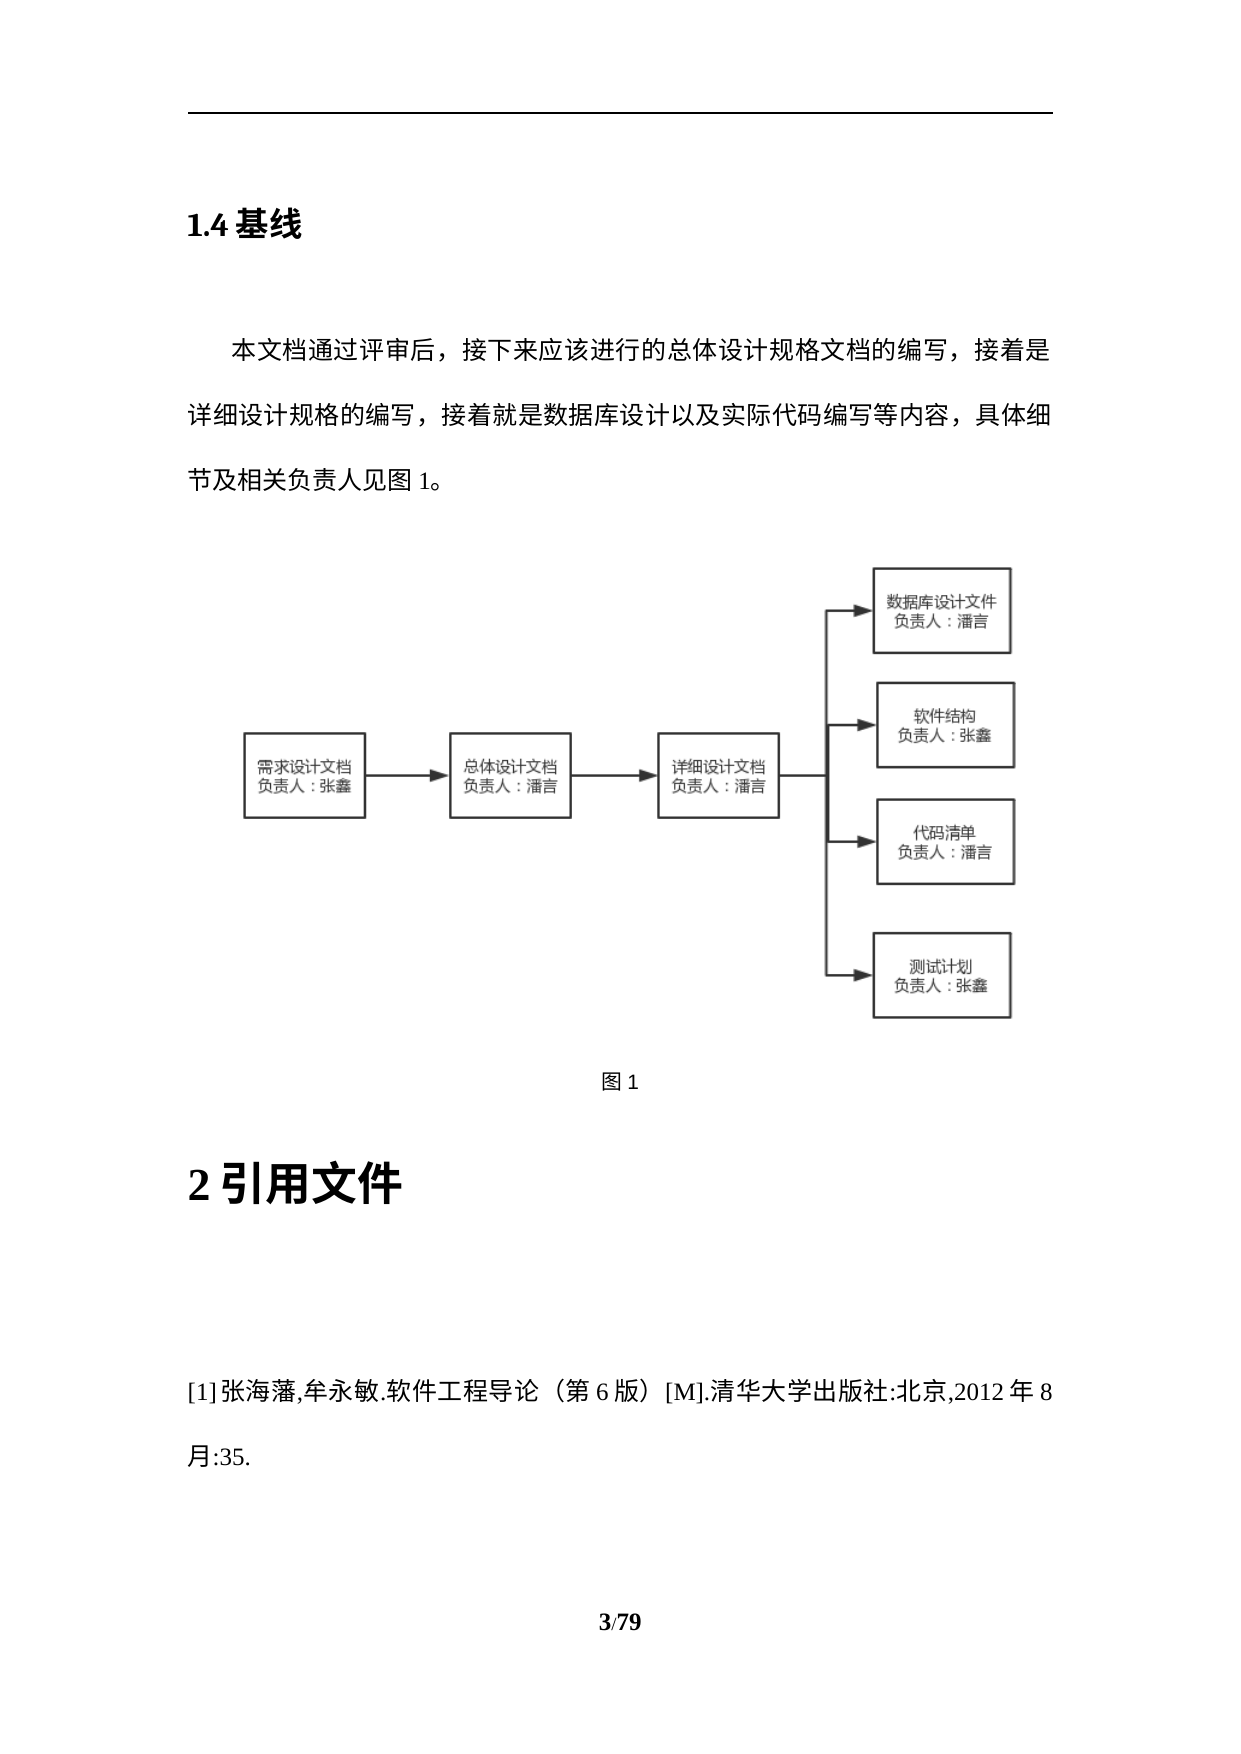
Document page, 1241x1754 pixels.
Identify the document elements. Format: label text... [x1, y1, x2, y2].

text 图 1 [187, 1064, 1053, 1096]
subtitle 1.4基线 [187, 189, 1053, 254]
subtitle 2引用文件 [187, 1132, 1053, 1229]
picture [187, 511, 1052, 1056]
text 本文档通过评审后，接下来应该进行的总体设计规格文档的编写，接着是详细设计规格的编写，接着就是数据库设计以及实际代码编写等内容，具体细节及相关负责人见图 1。 [187, 316, 1053, 511]
list 张海藩,牟永敏.软件工程导论（第6版）[M].清华大学出版社:北京,2012年8月:35. [187, 1357, 1053, 1487]
